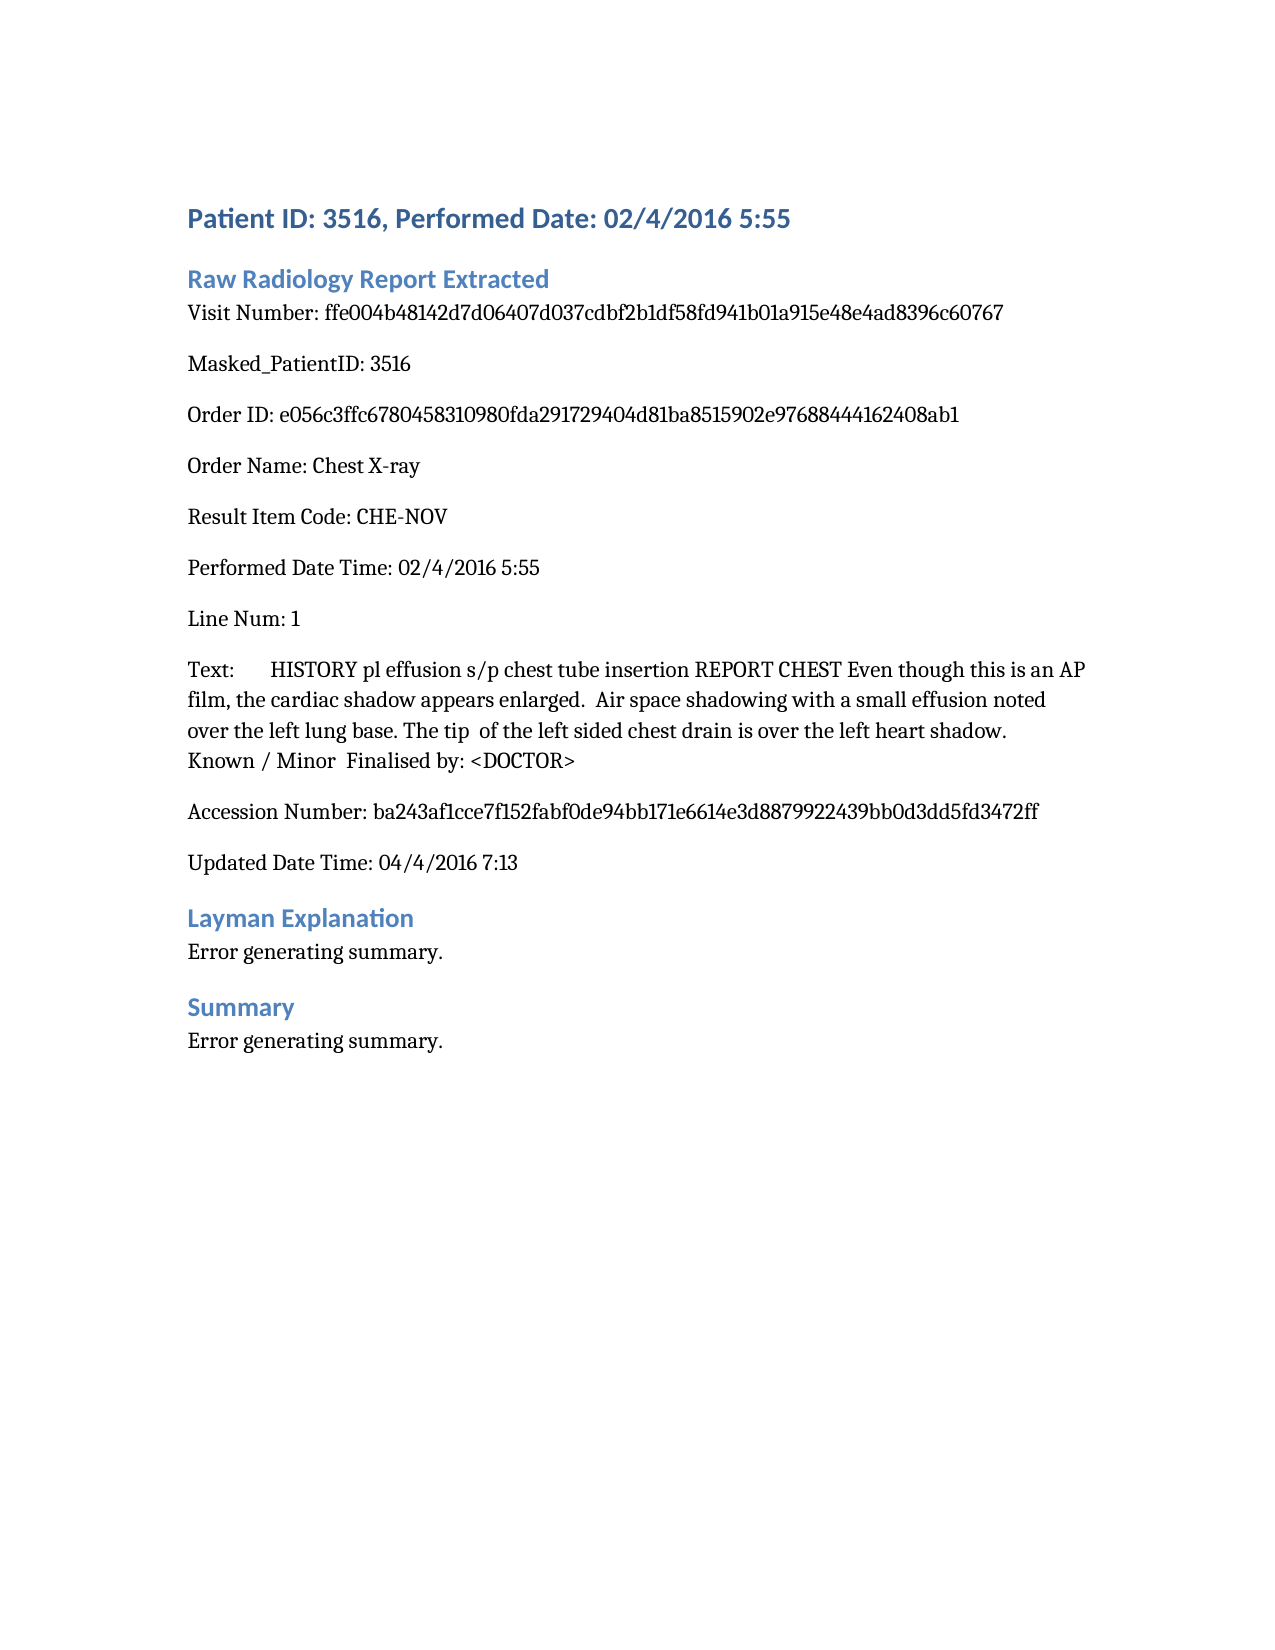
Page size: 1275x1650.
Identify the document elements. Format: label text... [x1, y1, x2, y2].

subtitle Summary [187, 990, 1087, 1023]
text Line Num: 1 [187, 606, 1087, 632]
text Performed Date Time: 02/4/2016 5:55 [187, 555, 1087, 581]
text Masked_PatientID: 3516 [187, 351, 1087, 377]
text Order Name: Chest X-ray [187, 453, 1087, 479]
subtitle Layman Explanation [187, 901, 1087, 934]
text Result Item Code: CHE-NOV [187, 504, 1087, 530]
text Visit Number: ffe004b48142d7d06407d037cdbf2b1df58fd941b01a915e48e4ad8396c60767 [187, 300, 1087, 326]
text Text: HISTORY pl effusion s/p chest tube insertion REPORT CHEST Even though this is an AP film, the cardiac shadow appears enlarged. Air space shadowing with a small effusion noted over the left lung base. The tip of the left sided chest drain is over the left heart shadow. Known / Minor Finalised by: <DOCTOR> [187, 657, 1087, 774]
text Accession Number: ba243af1cce7f152fabf0de94bb171e6614e3d8879922439bb0d3dd5fd3472ff [187, 799, 1087, 825]
text Updated Date Time: 04/4/2016 7:13 [187, 850, 1087, 876]
text Error generating summary. [187, 1028, 1087, 1054]
subtitle Raw Radiology Report Extracted [187, 262, 1087, 295]
text Order ID: e056c3ffc6780458310980fda291729404d81ba8515902e97688444162408ab1 [187, 402, 1087, 428]
subtitle Patient ID: 3516, Performed Date: 02/4/2016 5:55 [187, 200, 1087, 236]
text Error generating summary. [187, 939, 1087, 965]
